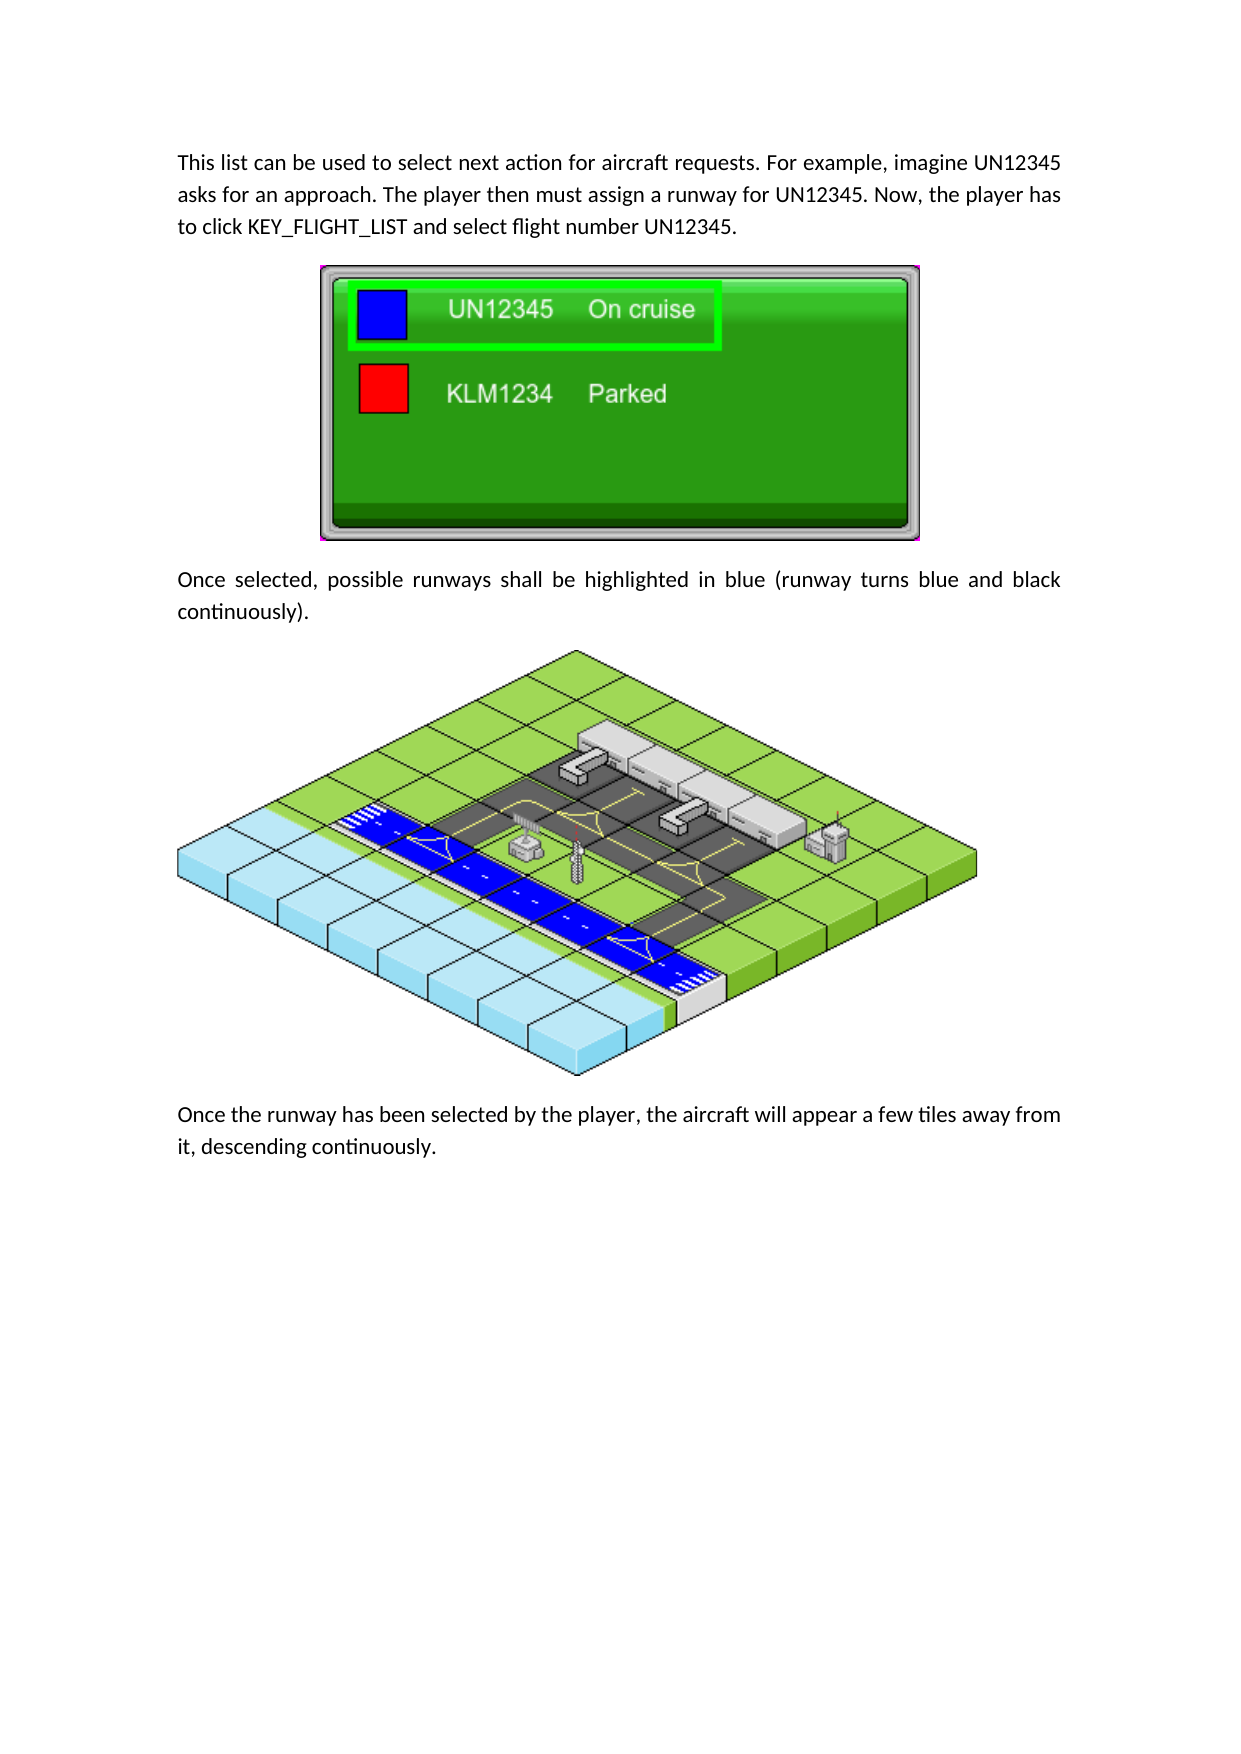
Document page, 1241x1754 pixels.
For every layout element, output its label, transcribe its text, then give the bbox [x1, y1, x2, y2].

picture [177, 650, 978, 1076]
picture [320, 265, 920, 541]
text Once the runway has been selected by the player, the aircraft will appear a few tiles away from it, descending continuously. [177, 1100, 1063, 1161]
text This list can be used to select next action for aircraft requests. For example, imagine UN12345 asks for an approach. The player then must assign a runway for UN12345. Now, the player has to click KEY_FLIGHT_LIST and select flight number UN12345. [177, 148, 1063, 240]
text Once selected, possible runways shall be highlighted in blue (runway turns blue and black continuously). [177, 565, 1063, 625]
